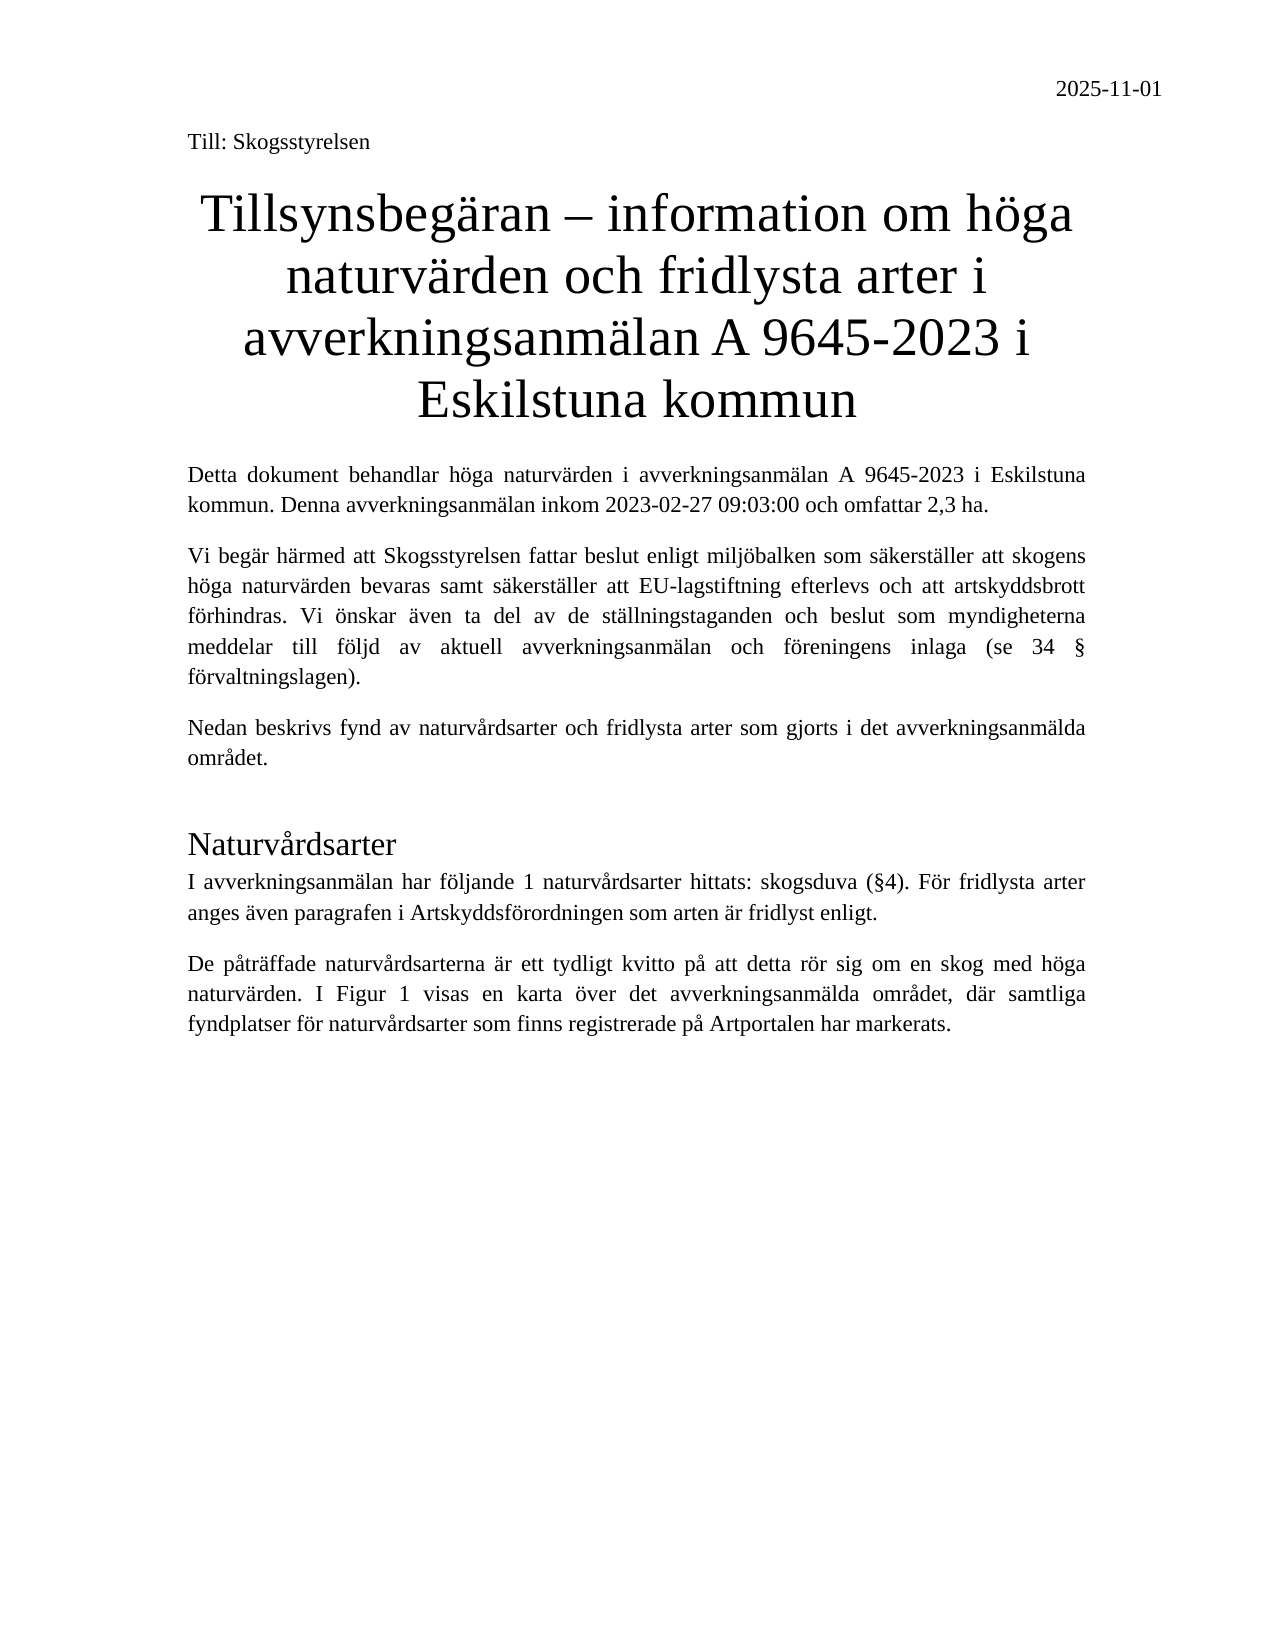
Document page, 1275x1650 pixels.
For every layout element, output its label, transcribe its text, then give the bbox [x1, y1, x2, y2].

subtitle Naturvårdsarter [187, 824, 1087, 863]
title Tillsynsbegäran – information om höga naturvärden och fridlysta arter i avverkningsanmälan A 9645-2023 i Eskilstuna kommun [187, 180, 1087, 429]
text I avverkningsanmälan har följande 1 naturvårdsarter hittats: skogsduva (§4). För fridlysta arter anges även paragrafen i Artskyddsförordningen som arten är fridlyst enligt. [187, 868, 1087, 925]
text De påträffade naturvårdsarterna är ett tydligt kvitto på att detta rör sig om en skog med höga naturvärden. I Figur 1 visas en karta över det avverkningsanmälda området, där samtliga fyndplatser för naturvårdsarter som finns registrerade på Artportalen har markerats. [187, 950, 1087, 1036]
text Detta dokument behandlar höga naturvärden i avverkningsanmälan A 9645-2023 i Eskilstuna kommun. Denna avverkningsanmälan inkom 2023-02-27 09:03:00 och omfattar 2,3 ha. [187, 461, 1087, 517]
text Vi begär härmed att Skogsstyrelsen fattar beslut enligt miljöbalken som säkerställer att skogens höga naturvärden bevaras samt säkerställer att EU-lagstiftning efterlevs och att artskyddsbrott förhindras. Vi önskar även ta del av de ställningstaganden och beslut som myndigheterna meddelar till följd av aktuell avverkningsanmälan och föreningens inlaga (se 34 § förvaltningslagen). [187, 542, 1087, 689]
text Nedan beskrivs fynd av naturvårdsarter och fridlysta arter som gjorts i det avverkningsanmälda området. [187, 714, 1087, 771]
